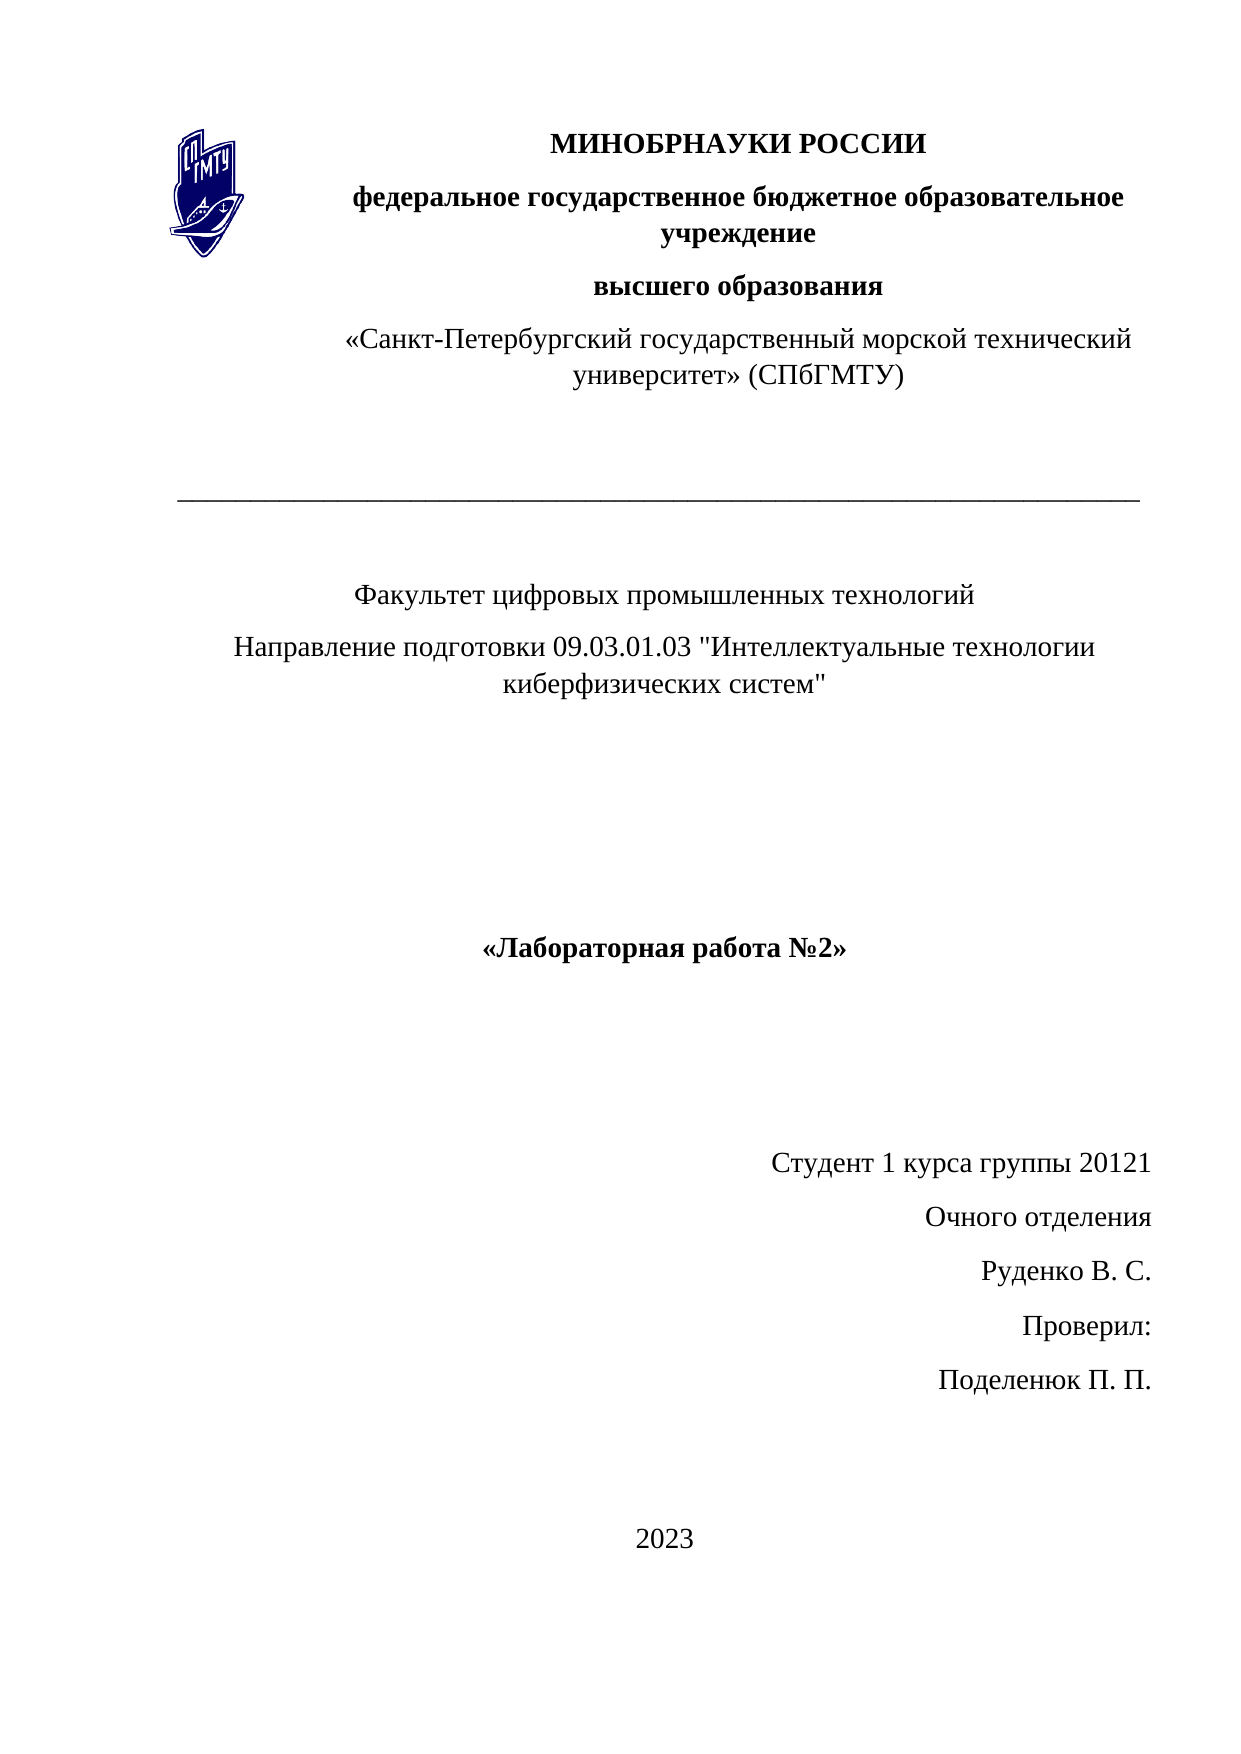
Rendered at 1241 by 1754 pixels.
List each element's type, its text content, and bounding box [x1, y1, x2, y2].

text __________________________________________________________________ [177, 471, 1152, 505]
table_header [133, 118, 280, 418]
text Поделенюк П. П. [177, 1362, 1152, 1395]
text Руденко В. С. [177, 1253, 1152, 1287]
table_header МИНОБРНАУКИ РОССИИ федеральное государственное бюджетное образовательное учреждение высшего образования «Санкт-Петербургский государственный морской технический университет» (СПбГМТУ) [280, 118, 1196, 418]
text «Лабораторная работа №2» [177, 930, 1152, 963]
text Очного отделения [177, 1199, 1152, 1233]
text Направление подготовки 09.03.01.03 "Интеллектуальные технологии киберфизических систем" [177, 629, 1152, 699]
picture [164, 126, 250, 261]
text Проверил: [177, 1308, 1152, 1341]
text 2023 [177, 1522, 1152, 1555]
text Студент 1 курса группы 20121 [177, 1145, 1152, 1179]
text Факультет цифровых промышленных технологий [177, 577, 1152, 610]
